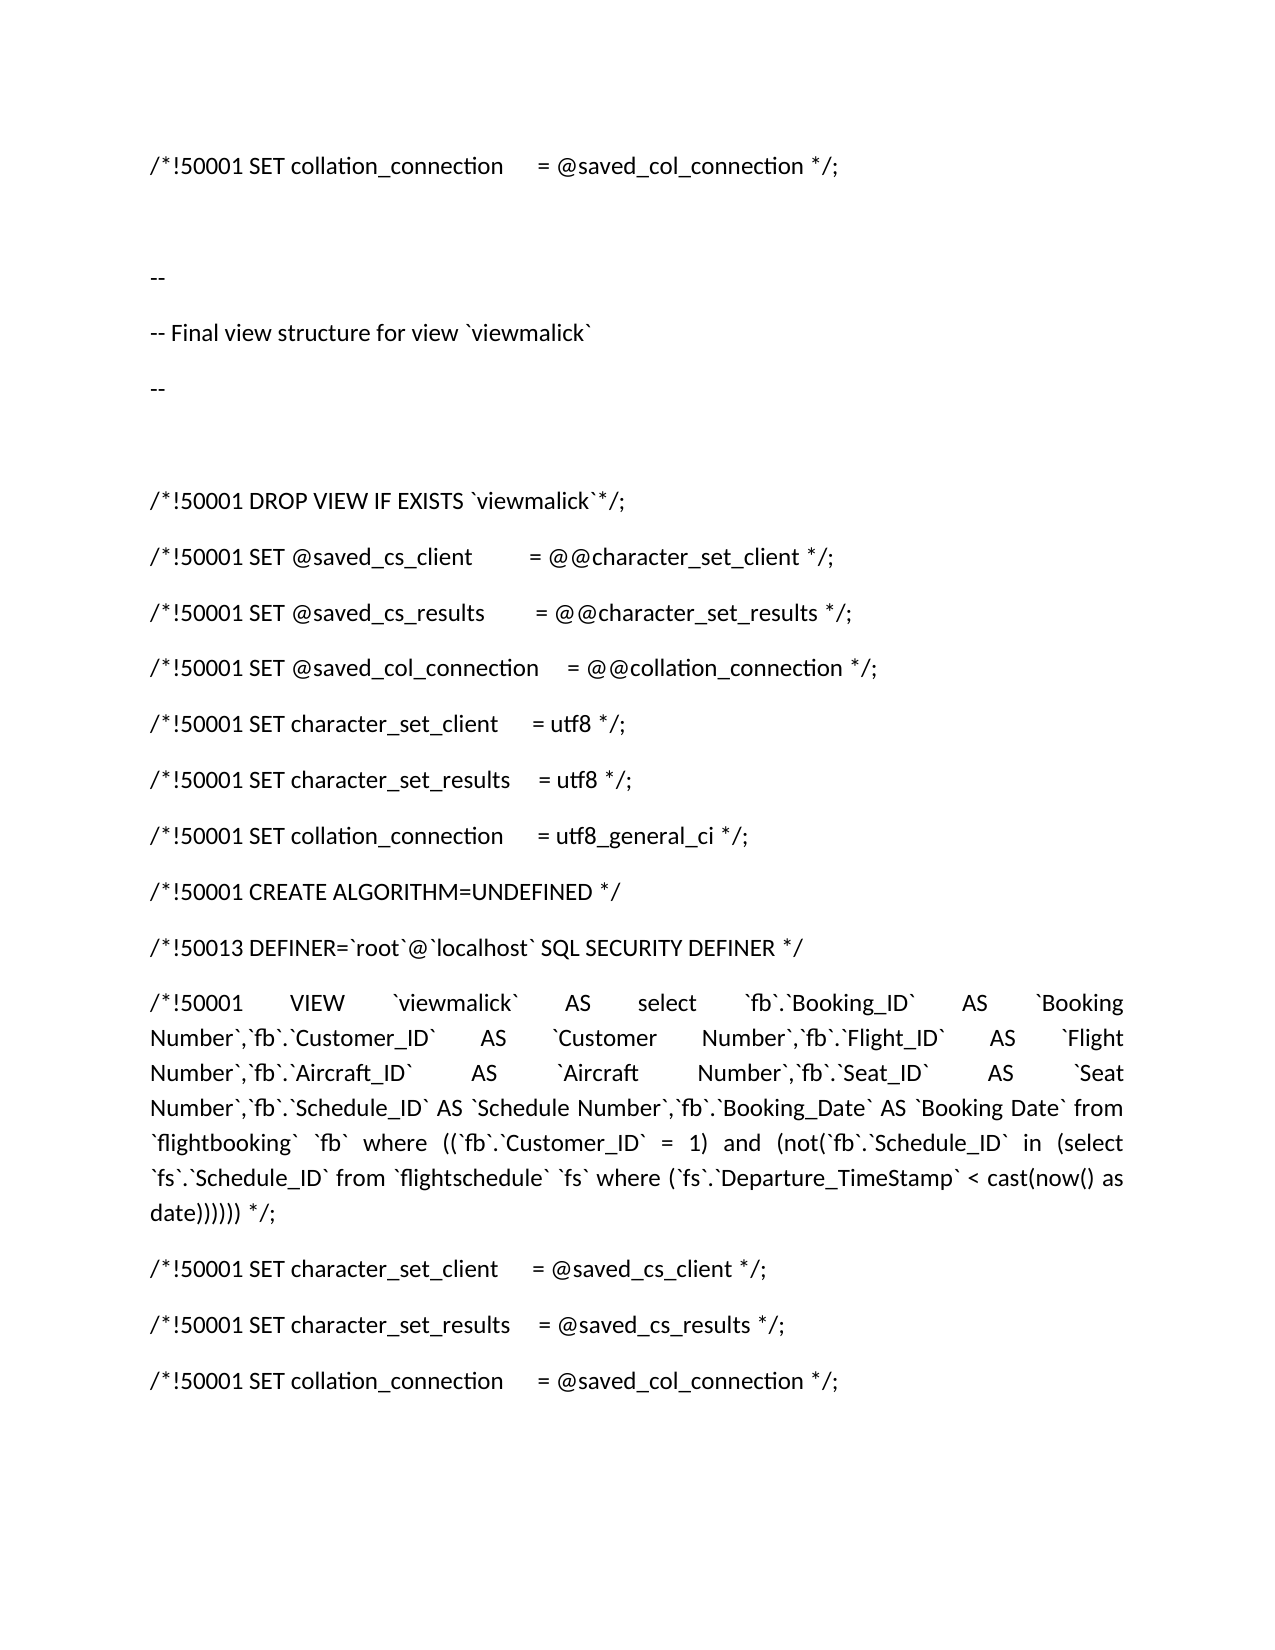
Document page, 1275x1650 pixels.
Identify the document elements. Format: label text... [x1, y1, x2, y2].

text /*!50001 SET character_set_results = utf8 */; [150, 764, 1125, 795]
text /*!50001 SET character_set_client = utf8 */; [150, 708, 1125, 739]
text /*!50001 SET collation_connection = utf8_general_ci */; [150, 820, 1125, 851]
text /*!50001 SET @saved_col_connection = @@collation_connection */; [150, 652, 1125, 683]
text /*!50001 SET character_set_client = @saved_cs_client */; [150, 1253, 1125, 1284]
text /*!50001 SET collation_connection = @saved_col_connection */; [150, 150, 1125, 181]
text /*!50001 SET collation_connection = @saved_col_connection */; [150, 1365, 1125, 1396]
text -- Final view structure for view `viewmalick` [150, 317, 1125, 348]
text /*!50001 SET @saved_cs_client = @@character_set_client */; [150, 541, 1125, 571]
text /*!50013 DEFINER=`root`@`localhost` SQL SECURITY DEFINER */ [150, 932, 1125, 962]
text /*!50001 DROP VIEW IF EXISTS `viewmalick`*/; [150, 485, 1125, 516]
text -- [150, 262, 1125, 292]
text /*!50001 SET character_set_results = @saved_cs_results */; [150, 1309, 1125, 1340]
text /*!50001 SET @saved_cs_results = @@character_set_results */; [150, 597, 1125, 627]
text -- [150, 373, 1125, 404]
text /*!50001 VIEW `viewmalick` AS select `fb`.`Booking_ID` AS `Booking Number`,`fb`.`Customer_ID` AS `Customer Number`,`fb`.`Flight_ID` AS `Flight Number`,`fb`.`Aircraft_ID` AS `Aircraft Number`,`fb`.`Seat_ID` AS `Seat Number`,`fb`.`Schedule_ID` AS `Schedule Number`,`fb`.`Booking_Date` AS `Booking Date` from `flightbooking` `fb` where ((`fb`.`Customer_ID` = 1) and (not(`fb`.`Schedule_ID` in (select `fs`.`Schedule_ID` from `flightschedule` `fs` where (`fs`.`Departure_TimeStamp` < cast(now() as date)))))) */; [150, 987, 1125, 1228]
text /*!50001 CREATE ALGORITHM=UNDEFINED */ [150, 876, 1125, 906]
